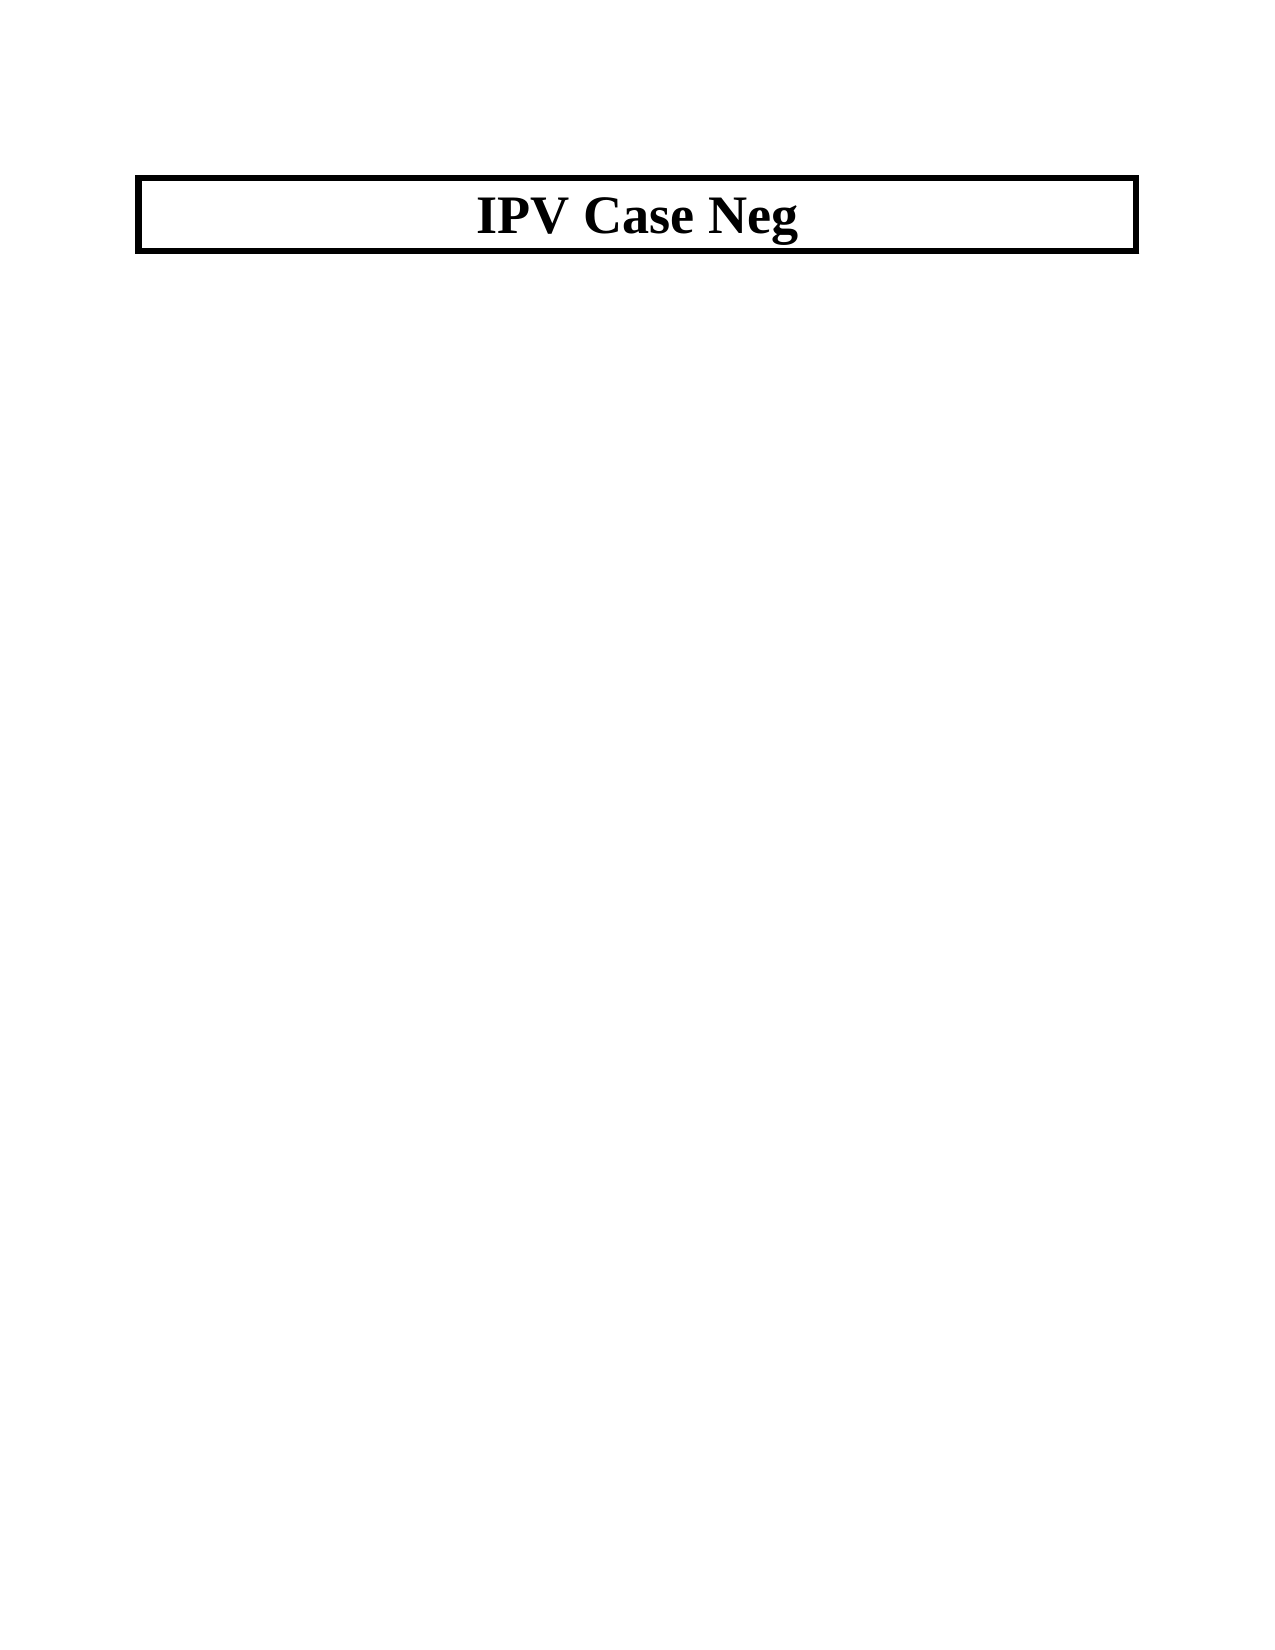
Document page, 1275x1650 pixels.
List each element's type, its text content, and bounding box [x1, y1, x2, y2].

subtitle IPV Case Neg [142, 181, 1133, 248]
